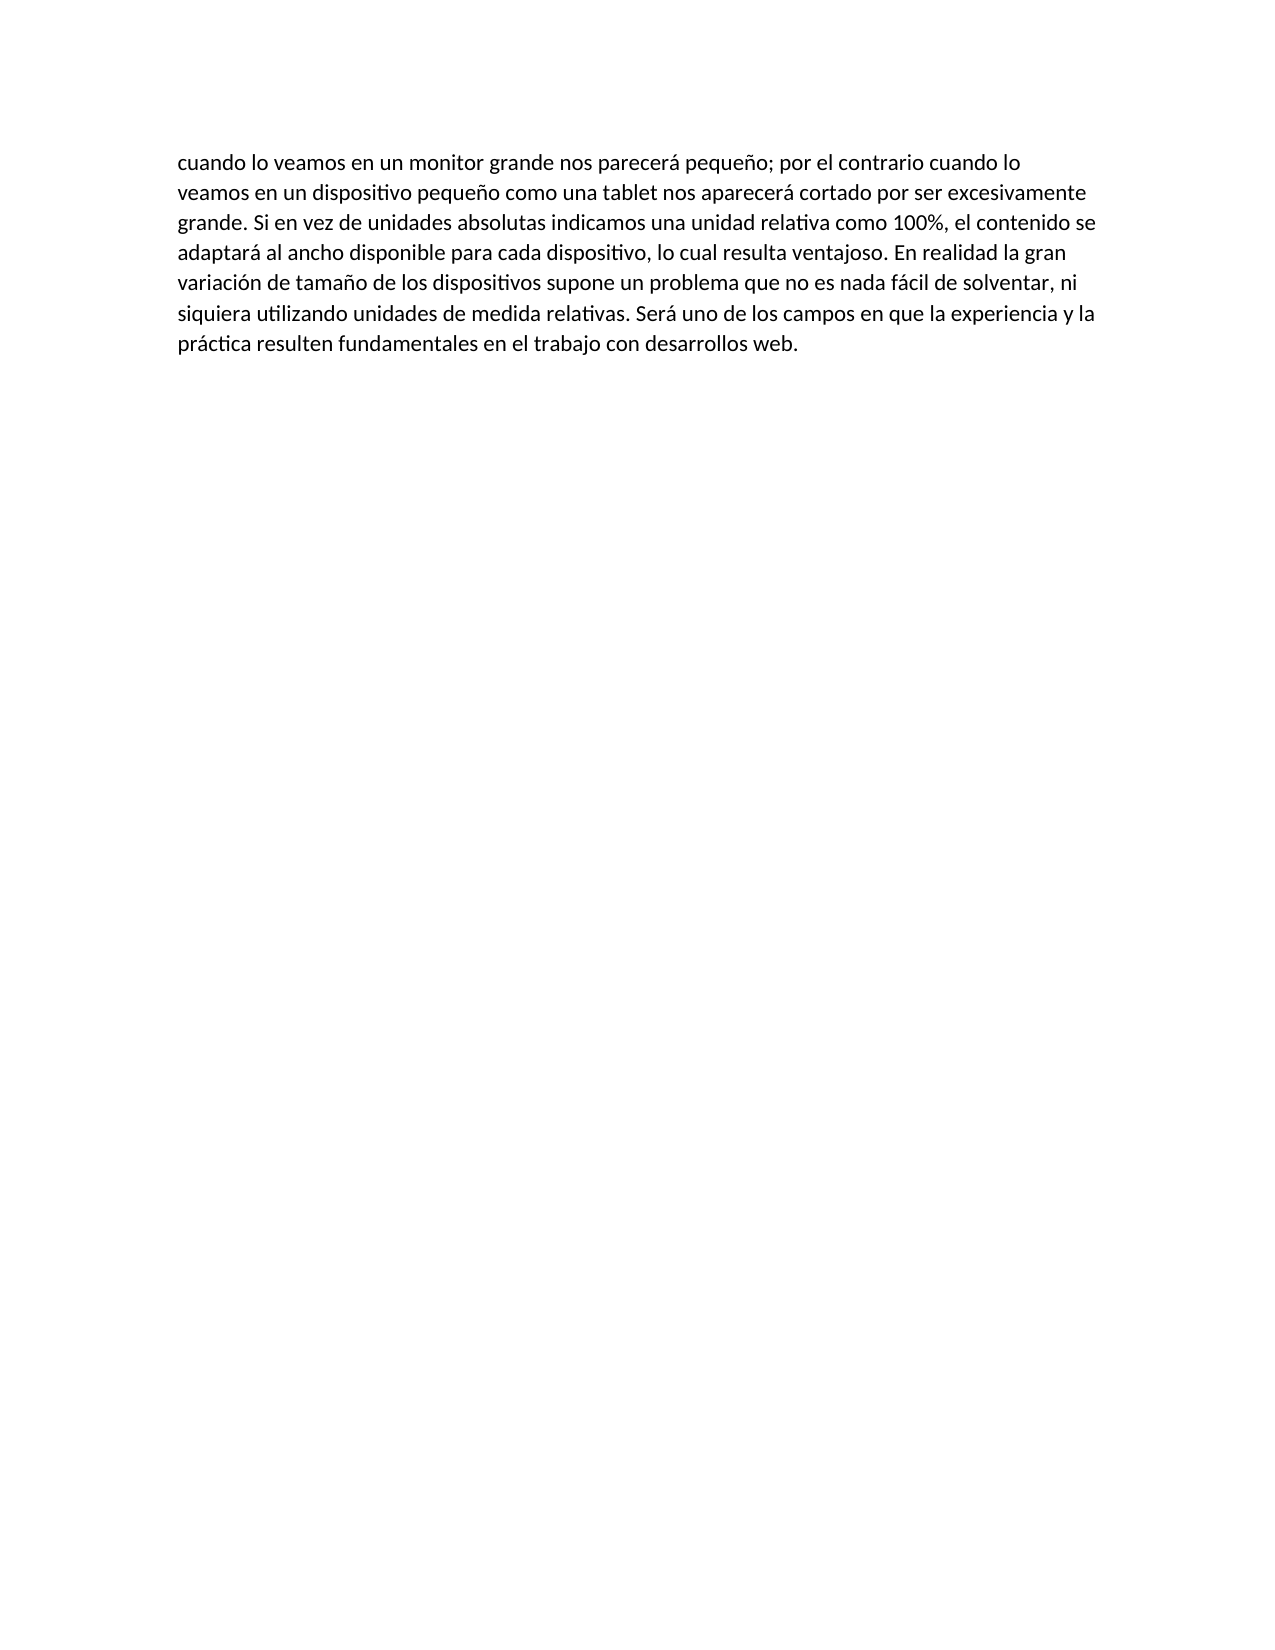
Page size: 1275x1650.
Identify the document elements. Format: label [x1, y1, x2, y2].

text [177, 148, 1098, 357]
